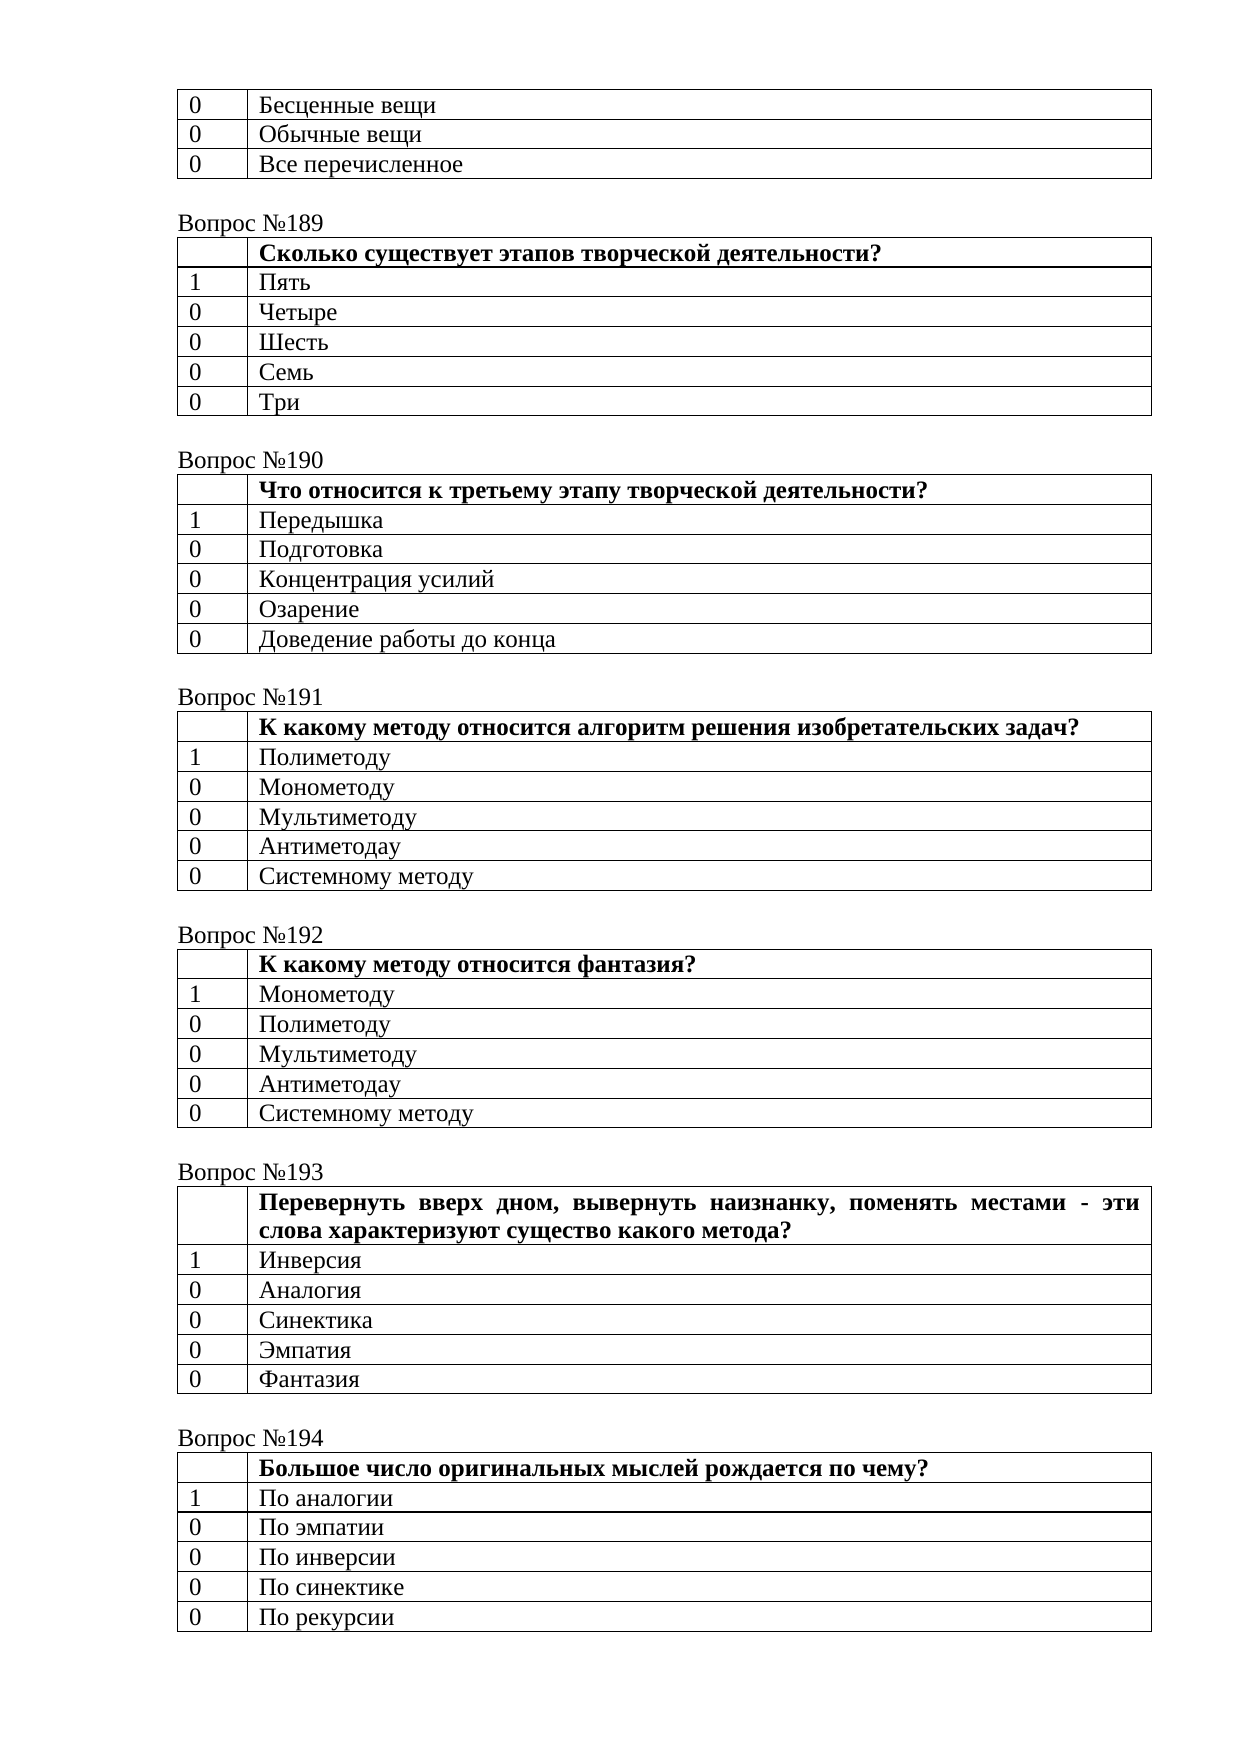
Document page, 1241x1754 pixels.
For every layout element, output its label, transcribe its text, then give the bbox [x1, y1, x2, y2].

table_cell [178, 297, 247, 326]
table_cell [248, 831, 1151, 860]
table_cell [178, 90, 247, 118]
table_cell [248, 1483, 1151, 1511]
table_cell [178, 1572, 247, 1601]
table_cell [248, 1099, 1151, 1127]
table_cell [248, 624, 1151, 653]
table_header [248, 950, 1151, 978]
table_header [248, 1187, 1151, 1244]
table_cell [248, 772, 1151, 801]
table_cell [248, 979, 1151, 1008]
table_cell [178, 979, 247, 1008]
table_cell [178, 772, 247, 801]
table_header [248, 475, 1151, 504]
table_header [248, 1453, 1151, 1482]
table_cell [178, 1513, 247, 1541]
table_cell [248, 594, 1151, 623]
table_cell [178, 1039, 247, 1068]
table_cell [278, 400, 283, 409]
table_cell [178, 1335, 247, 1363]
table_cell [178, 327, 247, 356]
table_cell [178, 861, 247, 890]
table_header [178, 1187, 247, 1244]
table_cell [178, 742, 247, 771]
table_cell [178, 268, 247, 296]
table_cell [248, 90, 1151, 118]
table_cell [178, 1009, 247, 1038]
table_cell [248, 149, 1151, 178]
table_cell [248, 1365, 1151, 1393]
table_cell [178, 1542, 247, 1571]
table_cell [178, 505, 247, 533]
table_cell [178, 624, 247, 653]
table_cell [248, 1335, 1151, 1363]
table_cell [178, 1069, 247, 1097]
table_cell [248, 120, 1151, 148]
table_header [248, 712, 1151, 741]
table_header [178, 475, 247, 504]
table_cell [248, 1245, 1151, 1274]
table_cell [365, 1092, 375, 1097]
text Вопрос №191 [177, 682, 1152, 711]
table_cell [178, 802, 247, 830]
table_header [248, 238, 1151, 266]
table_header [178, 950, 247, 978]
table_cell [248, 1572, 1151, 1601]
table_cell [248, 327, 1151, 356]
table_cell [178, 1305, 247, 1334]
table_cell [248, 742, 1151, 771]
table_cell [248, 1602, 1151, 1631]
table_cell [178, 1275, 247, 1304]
text Вопрос №192 [177, 920, 1152, 948]
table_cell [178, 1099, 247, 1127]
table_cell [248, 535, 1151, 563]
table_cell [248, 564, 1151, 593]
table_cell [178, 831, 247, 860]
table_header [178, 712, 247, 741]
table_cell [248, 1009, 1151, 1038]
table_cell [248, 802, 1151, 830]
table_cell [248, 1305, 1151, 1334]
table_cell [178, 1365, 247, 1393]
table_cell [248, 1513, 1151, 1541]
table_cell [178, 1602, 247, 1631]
text Вопрос №194 [177, 1423, 1152, 1452]
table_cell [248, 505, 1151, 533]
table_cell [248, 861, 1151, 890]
text Вопрос №190 [177, 445, 1152, 474]
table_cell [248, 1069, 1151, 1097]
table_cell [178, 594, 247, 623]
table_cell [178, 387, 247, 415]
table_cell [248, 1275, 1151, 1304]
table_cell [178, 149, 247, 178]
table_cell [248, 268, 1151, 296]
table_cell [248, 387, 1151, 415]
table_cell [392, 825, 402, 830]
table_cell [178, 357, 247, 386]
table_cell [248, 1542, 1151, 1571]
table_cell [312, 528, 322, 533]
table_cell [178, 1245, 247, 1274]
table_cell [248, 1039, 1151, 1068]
text Вопрос №193 [177, 1157, 1152, 1186]
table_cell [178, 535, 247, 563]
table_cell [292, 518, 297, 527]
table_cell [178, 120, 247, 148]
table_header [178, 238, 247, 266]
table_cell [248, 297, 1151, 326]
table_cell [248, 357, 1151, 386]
text Вопрос №189 [177, 208, 1152, 237]
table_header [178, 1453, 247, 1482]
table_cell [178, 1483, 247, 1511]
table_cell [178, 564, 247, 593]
